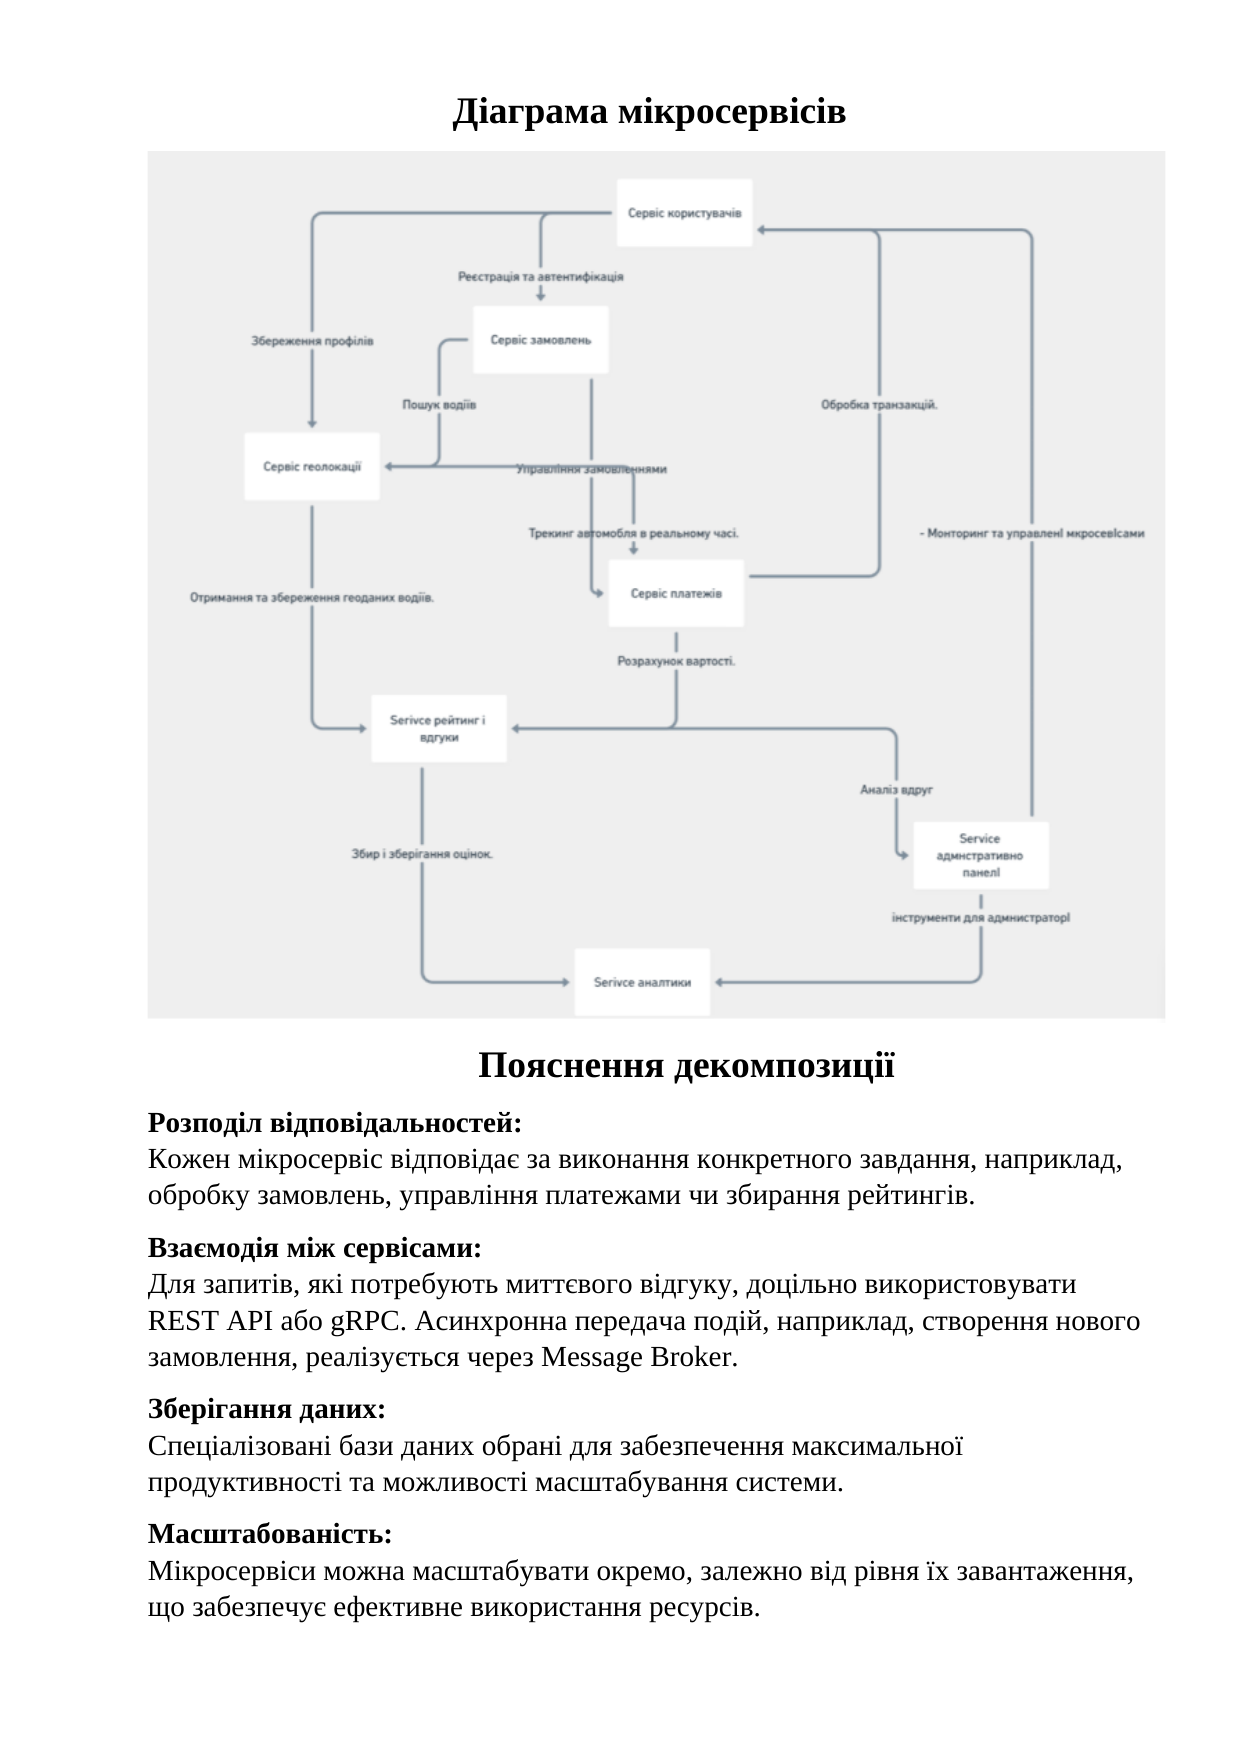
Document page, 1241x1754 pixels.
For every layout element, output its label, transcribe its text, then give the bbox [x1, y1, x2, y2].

picture [147, 151, 1166, 1023]
text Діаграма мікросервісів [148, 88, 1152, 132]
text Зберігання даних: Спеціалізовані бази даних обрані для забезпечення максимальної продуктивності та можливості масштабування системи. [148, 1392, 1152, 1497]
text Пояснення декомпозиції [148, 1042, 1152, 1085]
text Масштабованість: Мікросервіси можна масштабувати окремо, залежно від рівня їх завантаження, що забезпечує ефективне використання ресурсів. [148, 1517, 1152, 1622]
text Розподіл відповідальностей: Кожен мікросервіс відповідає за виконання конкретного завдання, наприклад, обробку замовлень, управління платежами чи збирання рейтингів. [148, 1105, 1152, 1211]
text Взаємодія між сервісами: Для запитів, які потребують миттєвого відгуку, доцільно використовувати REST API або gRPC. Асинхронна передача подій, наприклад, створення нового замовлення, реалізується через Message Broker. [148, 1230, 1152, 1372]
